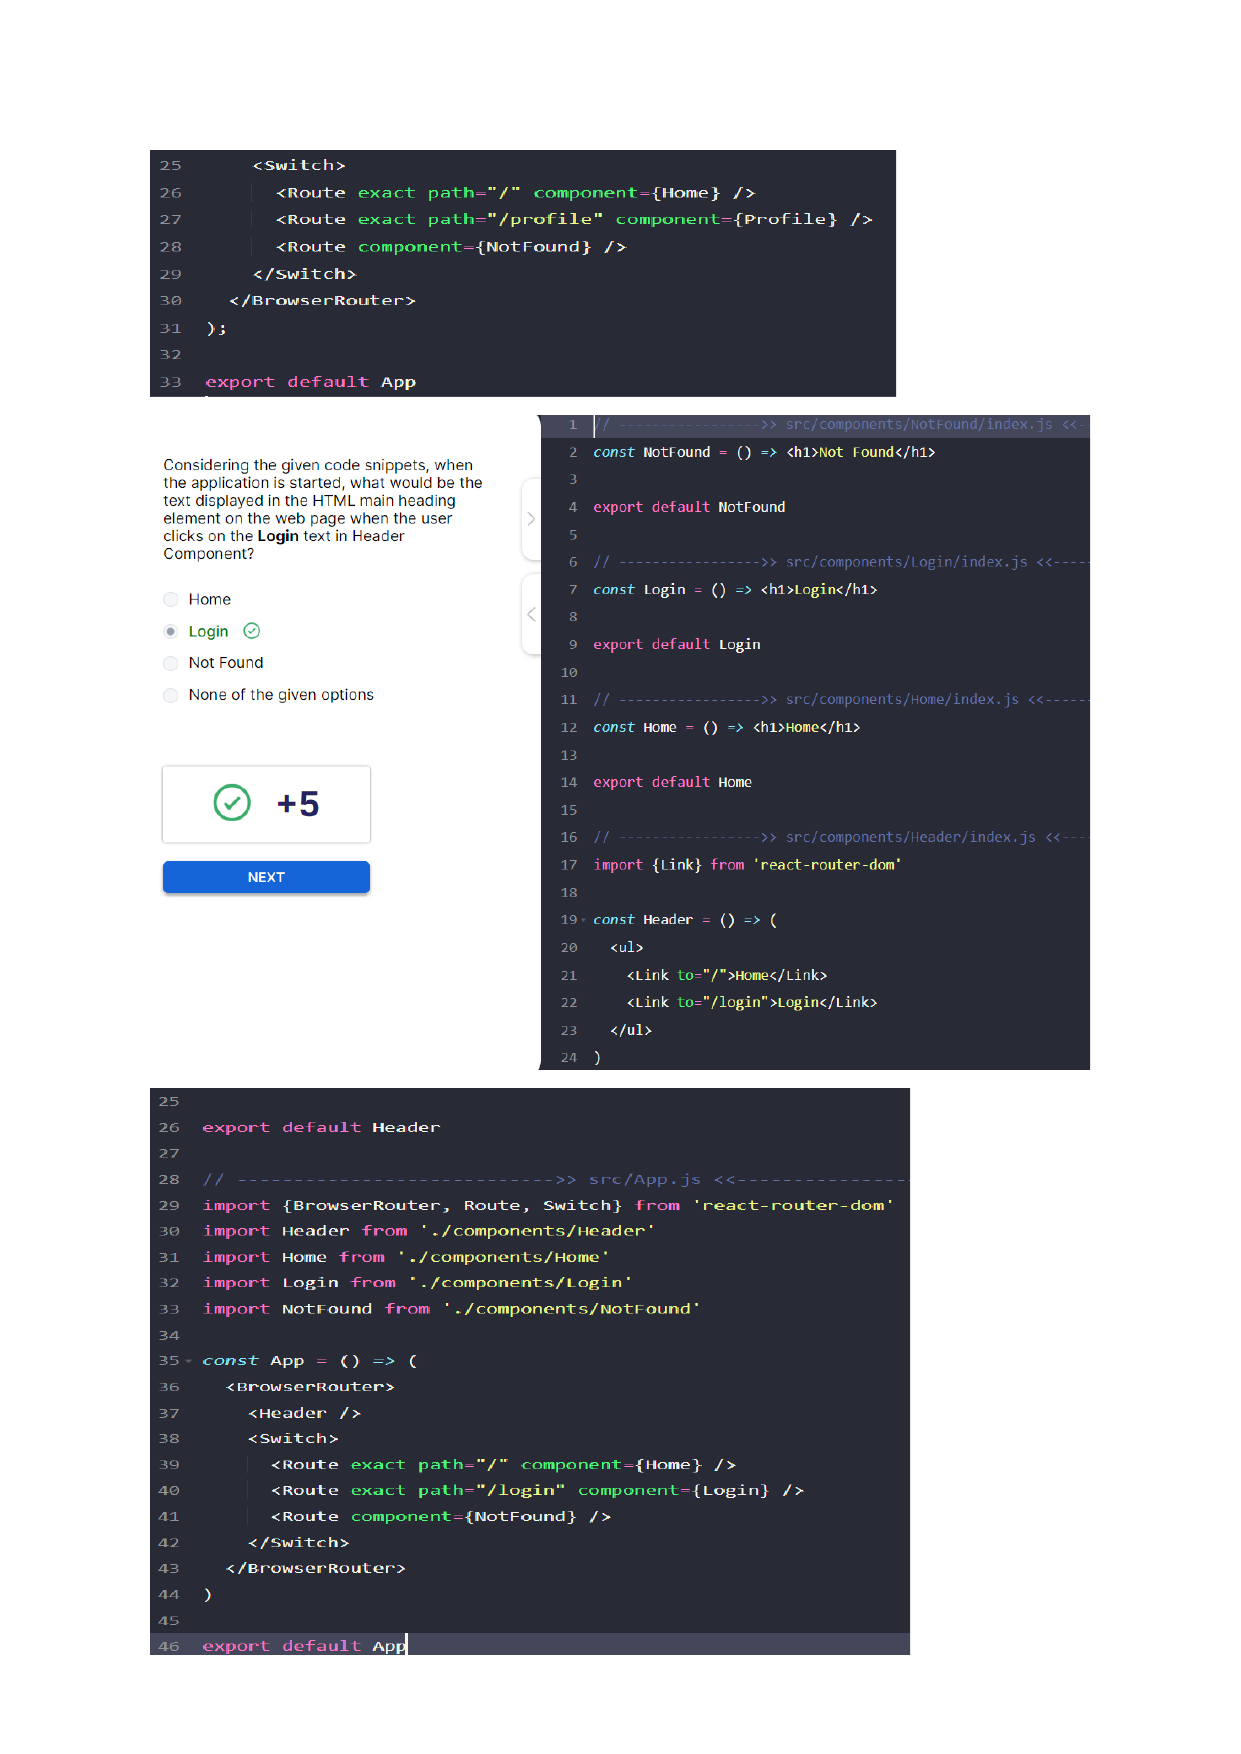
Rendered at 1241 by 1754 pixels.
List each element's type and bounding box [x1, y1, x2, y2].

picture [150, 150, 897, 397]
picture [150, 1088, 911, 1655]
picture [150, 415, 1091, 1070]
